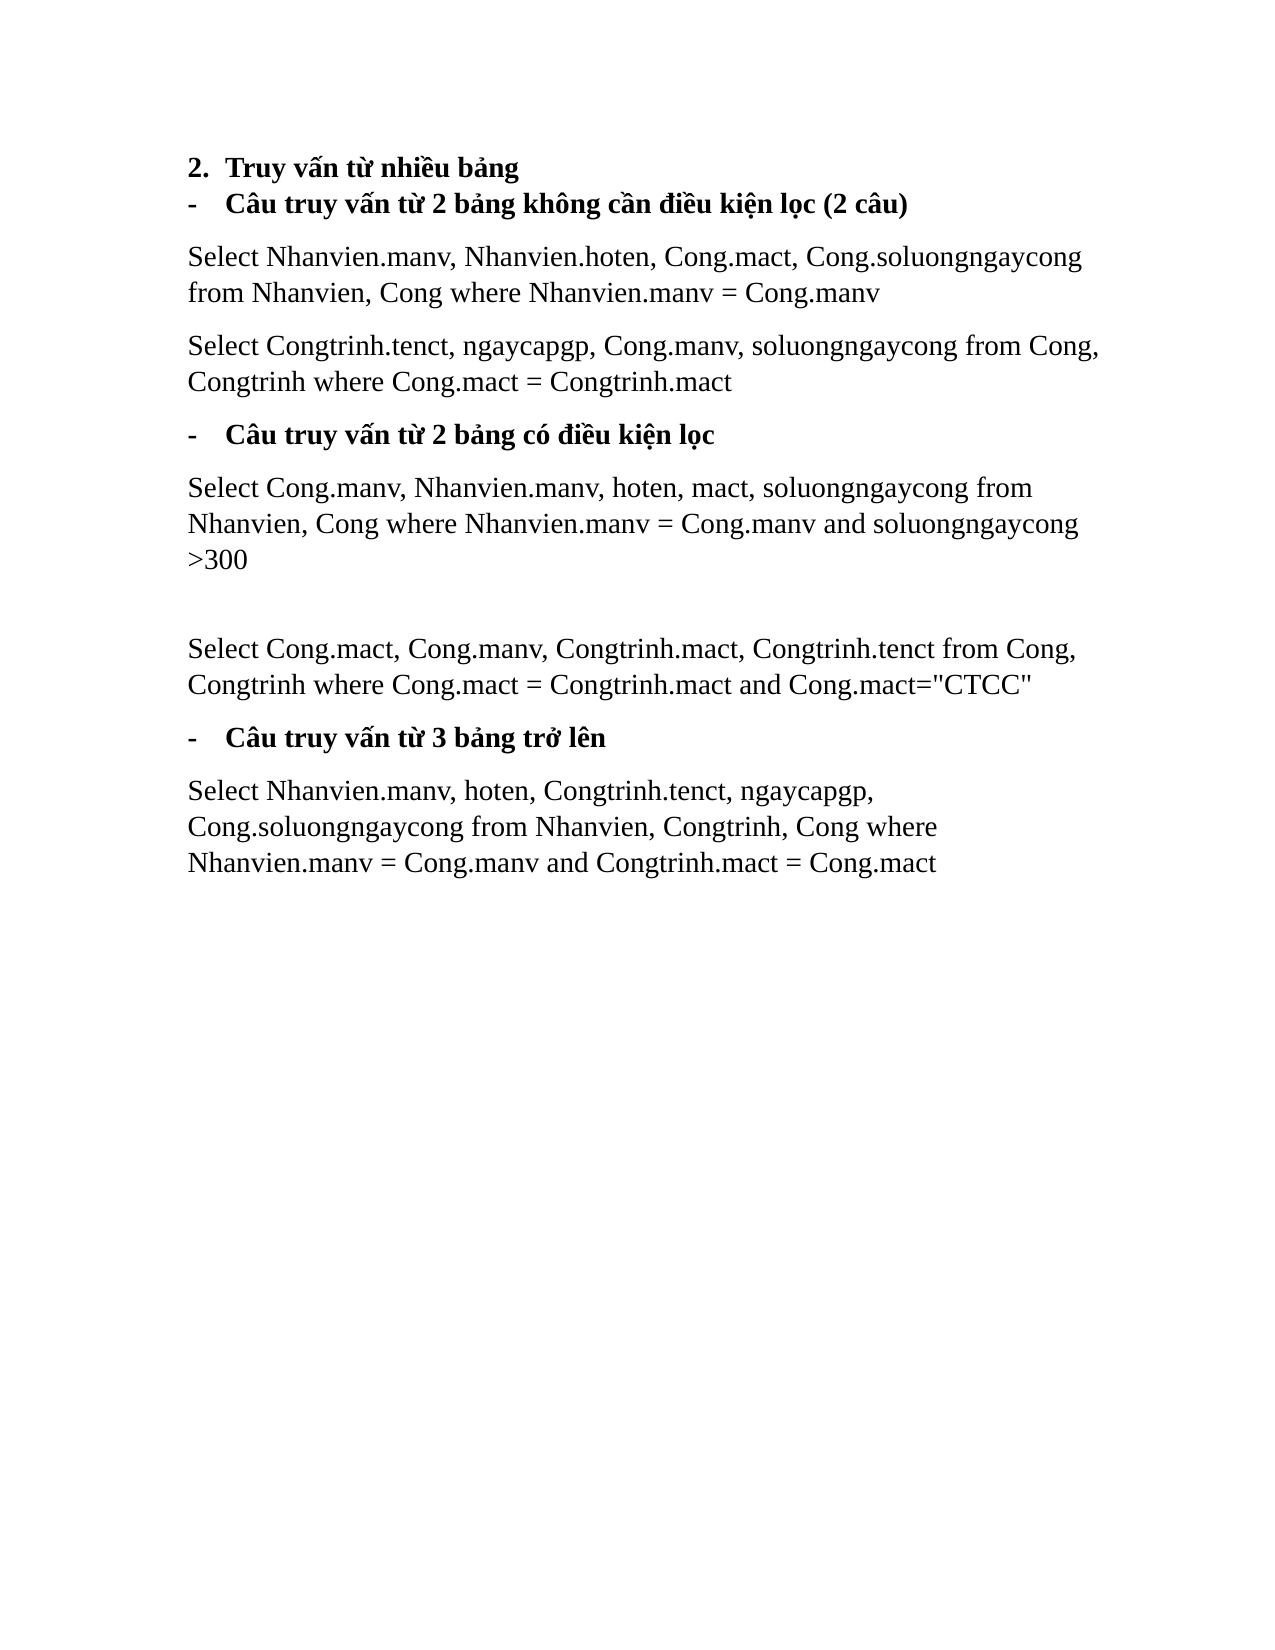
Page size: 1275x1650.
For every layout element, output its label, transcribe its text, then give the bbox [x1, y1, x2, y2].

text Select Nhanvien.manv, Nhanvien.hoten, Cong.mact, Cong.soluongngaycong from Nhanvien, Cong where Nhanvien.manv = Cong.manv [187, 239, 1125, 309]
list Câu truy vấn từ 2 bảng không cần điều kiện lọc (2 câu) [187, 186, 1125, 220]
text Select Congtrinh.tenct, ngaycapgp, Cong.manv, soluongngaycong from Cong, Congtrinh where Cong.mact = Congtrinh.mact [187, 328, 1125, 398]
list Câu truy vấn từ 2 bảng có điều kiện lọc [187, 417, 1125, 450]
text Select Cong.mact, Cong.manv, Congtrinh.mact, Congtrinh.tenct from Cong, Congtrinh where Cong.mact = Congtrinh.mact and Cong.mact="CTCC" [187, 595, 1125, 701]
list Câu truy vấn từ 3 bảng trở lên [187, 720, 1125, 753]
text Select Cong.manv, Nhanvien.manv, hoten, mact, soluongngaycong from Nhanvien, Cong where Nhanvien.manv = Cong.manv and soluongngaycong >300 [187, 470, 1125, 576]
text Select Nhanvien.manv, hoten, Congtrinh.tenct, ngaycapgp, Cong.soluongngaycong from Nhanvien, Congtrinh, Cong where Nhanvien.manv = Cong.manv and Congtrinh.mact = Cong.mact [187, 773, 1125, 878]
subtitle Truy vấn từ nhiều bảng [187, 150, 1125, 183]
